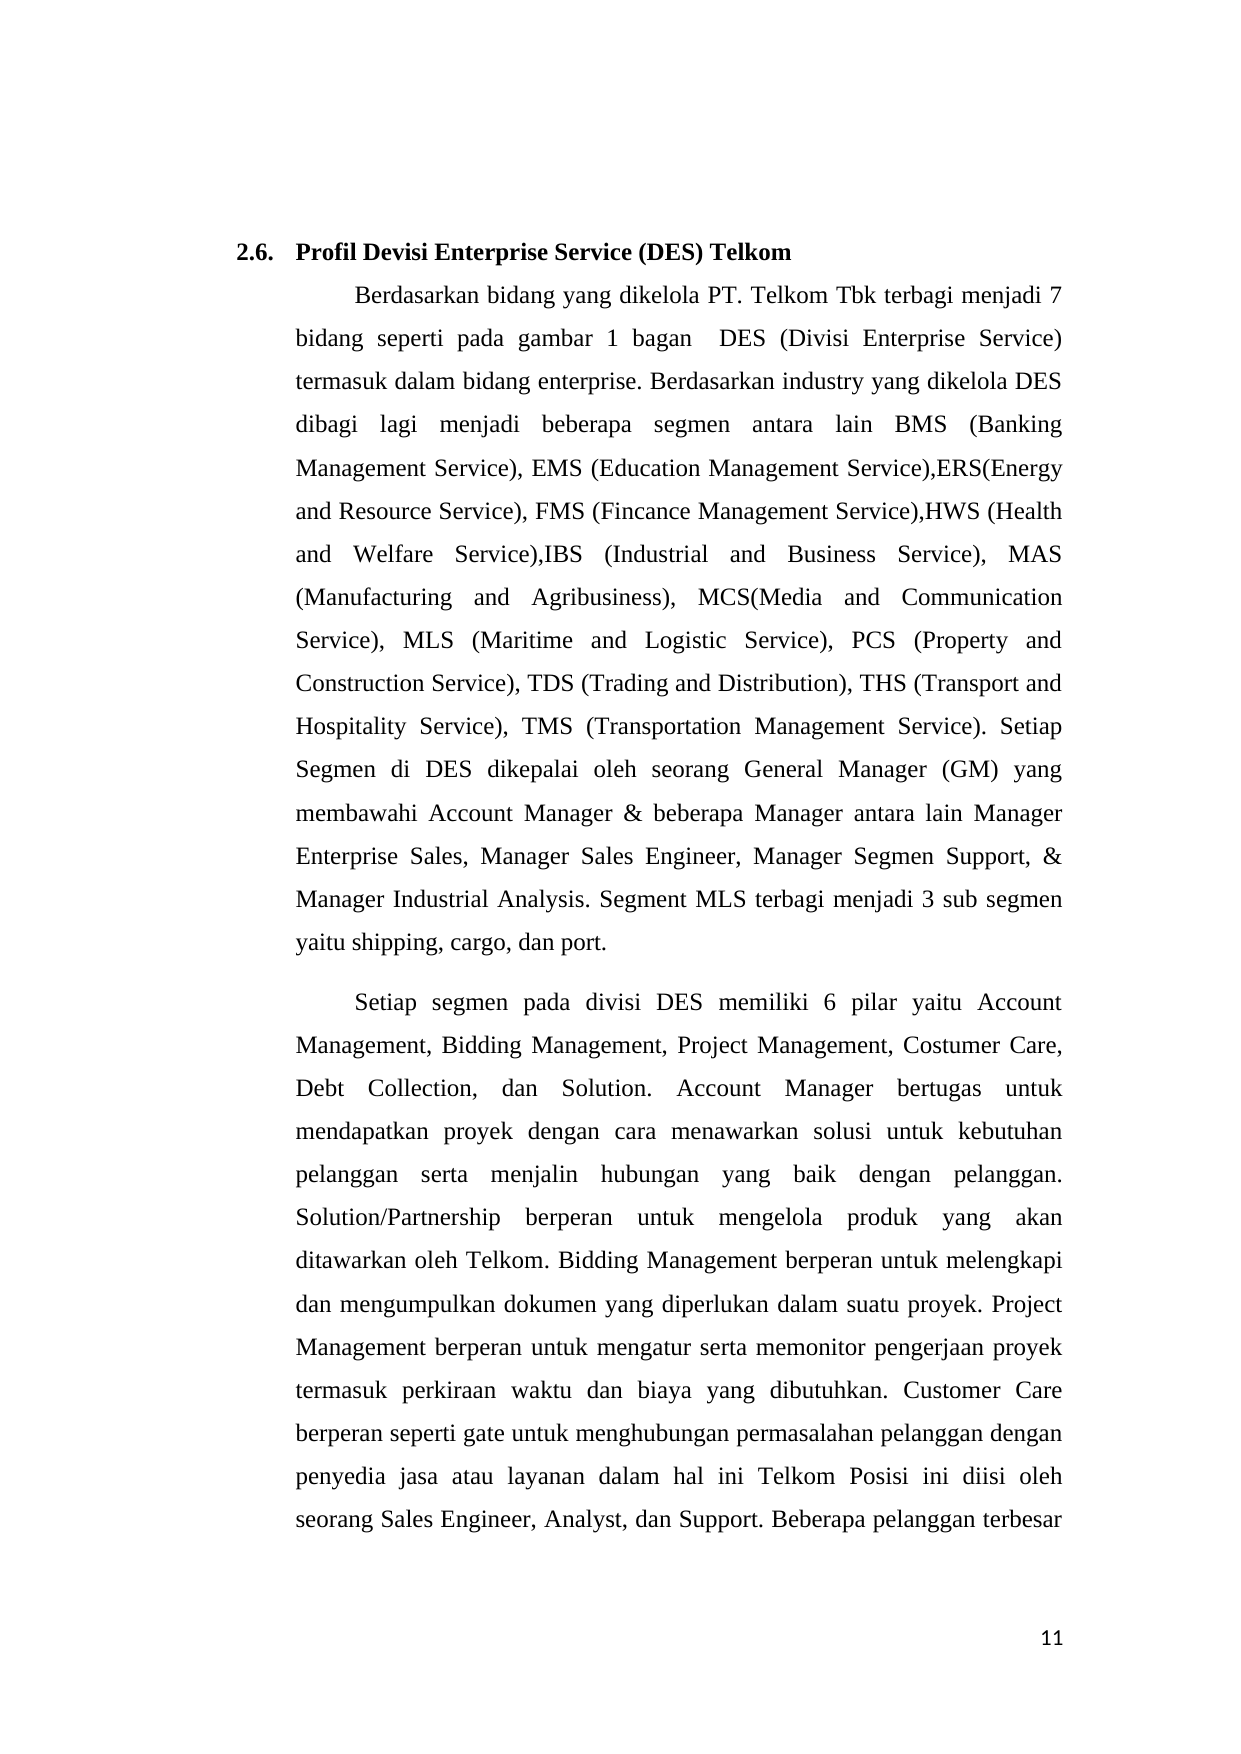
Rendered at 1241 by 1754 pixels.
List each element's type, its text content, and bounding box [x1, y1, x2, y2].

text Berdasarkan bidang yang dikelola PT. Telkom Tbk terbagi menjadi 7 bidang seperti pada gambar 1 bagan DES (Divisi Enterprise Service) termasuk dalam bidang enterprise. Berdasarkan industry yang dikelola DES dibagi lagi menjadi beberapa segmen antara lain BMS (Banking Management Service), EMS (Education Management Service),ERS(Energy and Resource Service), FMS (Fincance Management Service),HWS (Health and Welfare Service),IBS (Industrial and Business Service), MAS (Manufacturing and Agribusiness), MCS(Media and Communication Service), MLS (Maritime and Logistic Service), PCS (Property and Construction Service), TDS (Trading and Distribution), THS (Transport and Hospitality Service), TMS (Transportation Management Service). Setiap Segmen di DES dikepalai oleh seorang General Manager (GM) yang membawahi Account Manager & beberapa Manager antara lain Manager Enterprise Sales, Manager Sales Engineer, Manager Segmen Support, & Manager Industrial Analysis. Segment MLS terbagi menjadi 3 sub segmen yaitu shipping, cargo, dan port. [295, 280, 1063, 956]
subtitle Profil Devisi Enterprise Service (DES) Telkom [236, 237, 1063, 266]
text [295, 987, 1063, 1533]
